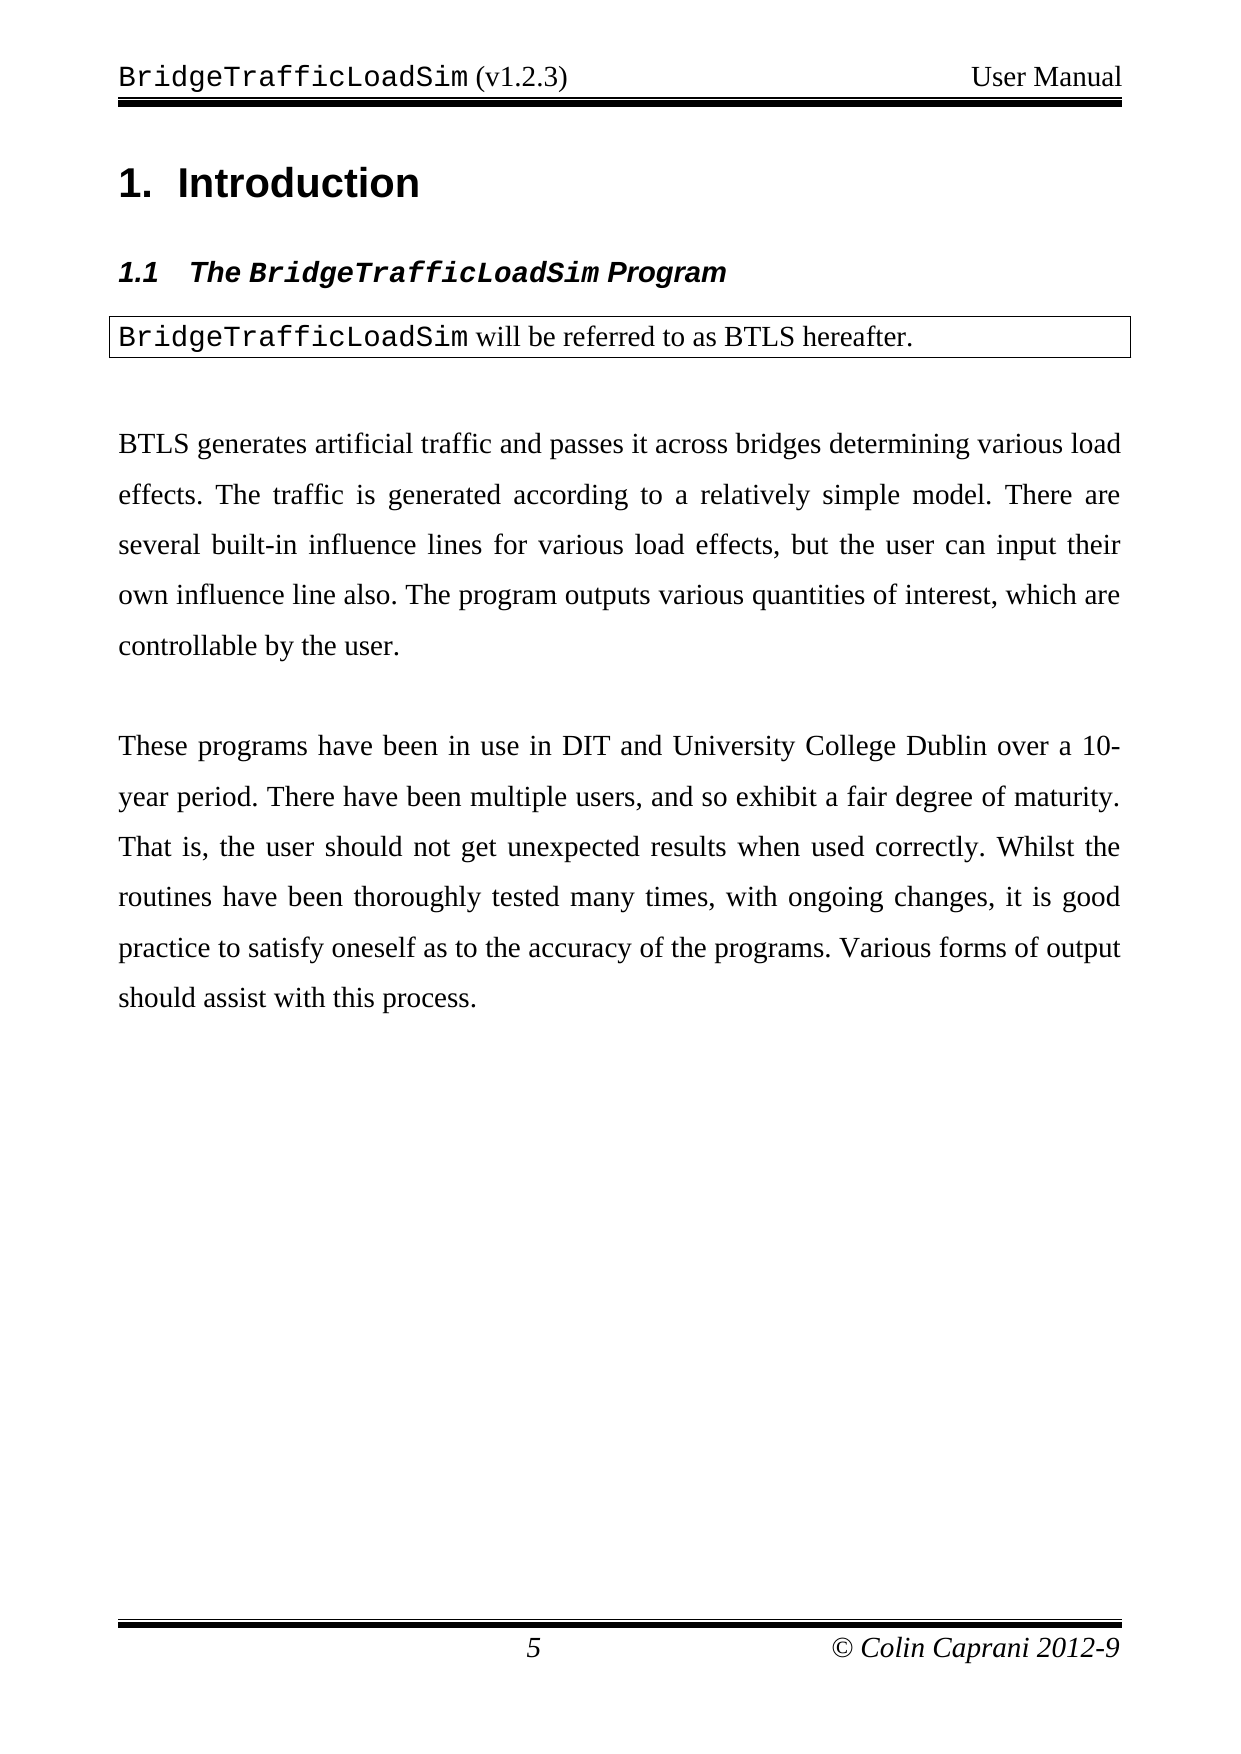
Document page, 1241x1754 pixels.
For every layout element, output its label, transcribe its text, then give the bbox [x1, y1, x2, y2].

text These programs have been in use in DIT and University College Dublin over a 10-year period. There have been multiple users, and so exhibit a fair degree of maturity. That is, the user should not get unexpected results when used correctly. Whilst the routines have been thoroughly tested many times, with ongoing changes, it is good practice to satisfy oneself as to the accuracy of the programs. Various forms of output should assist with this process. [118, 728, 1122, 1013]
subtitle Introduction [118, 159, 1122, 207]
text BTLS generates artificial traffic and passes it across bridges determining various load effects. The traffic is generated according to a relatively simple model. There are several built-in influence lines for various load effects, but the user can input their own influence line also. The program outputs various quantities of interest, which are controllable by the user. [118, 427, 1122, 661]
text BridgeTrafficLoadSim will be referred to as BTLS hereafter. [110, 317, 1130, 357]
subtitle The BridgeTrafficLoadSim Program [118, 256, 1122, 292]
